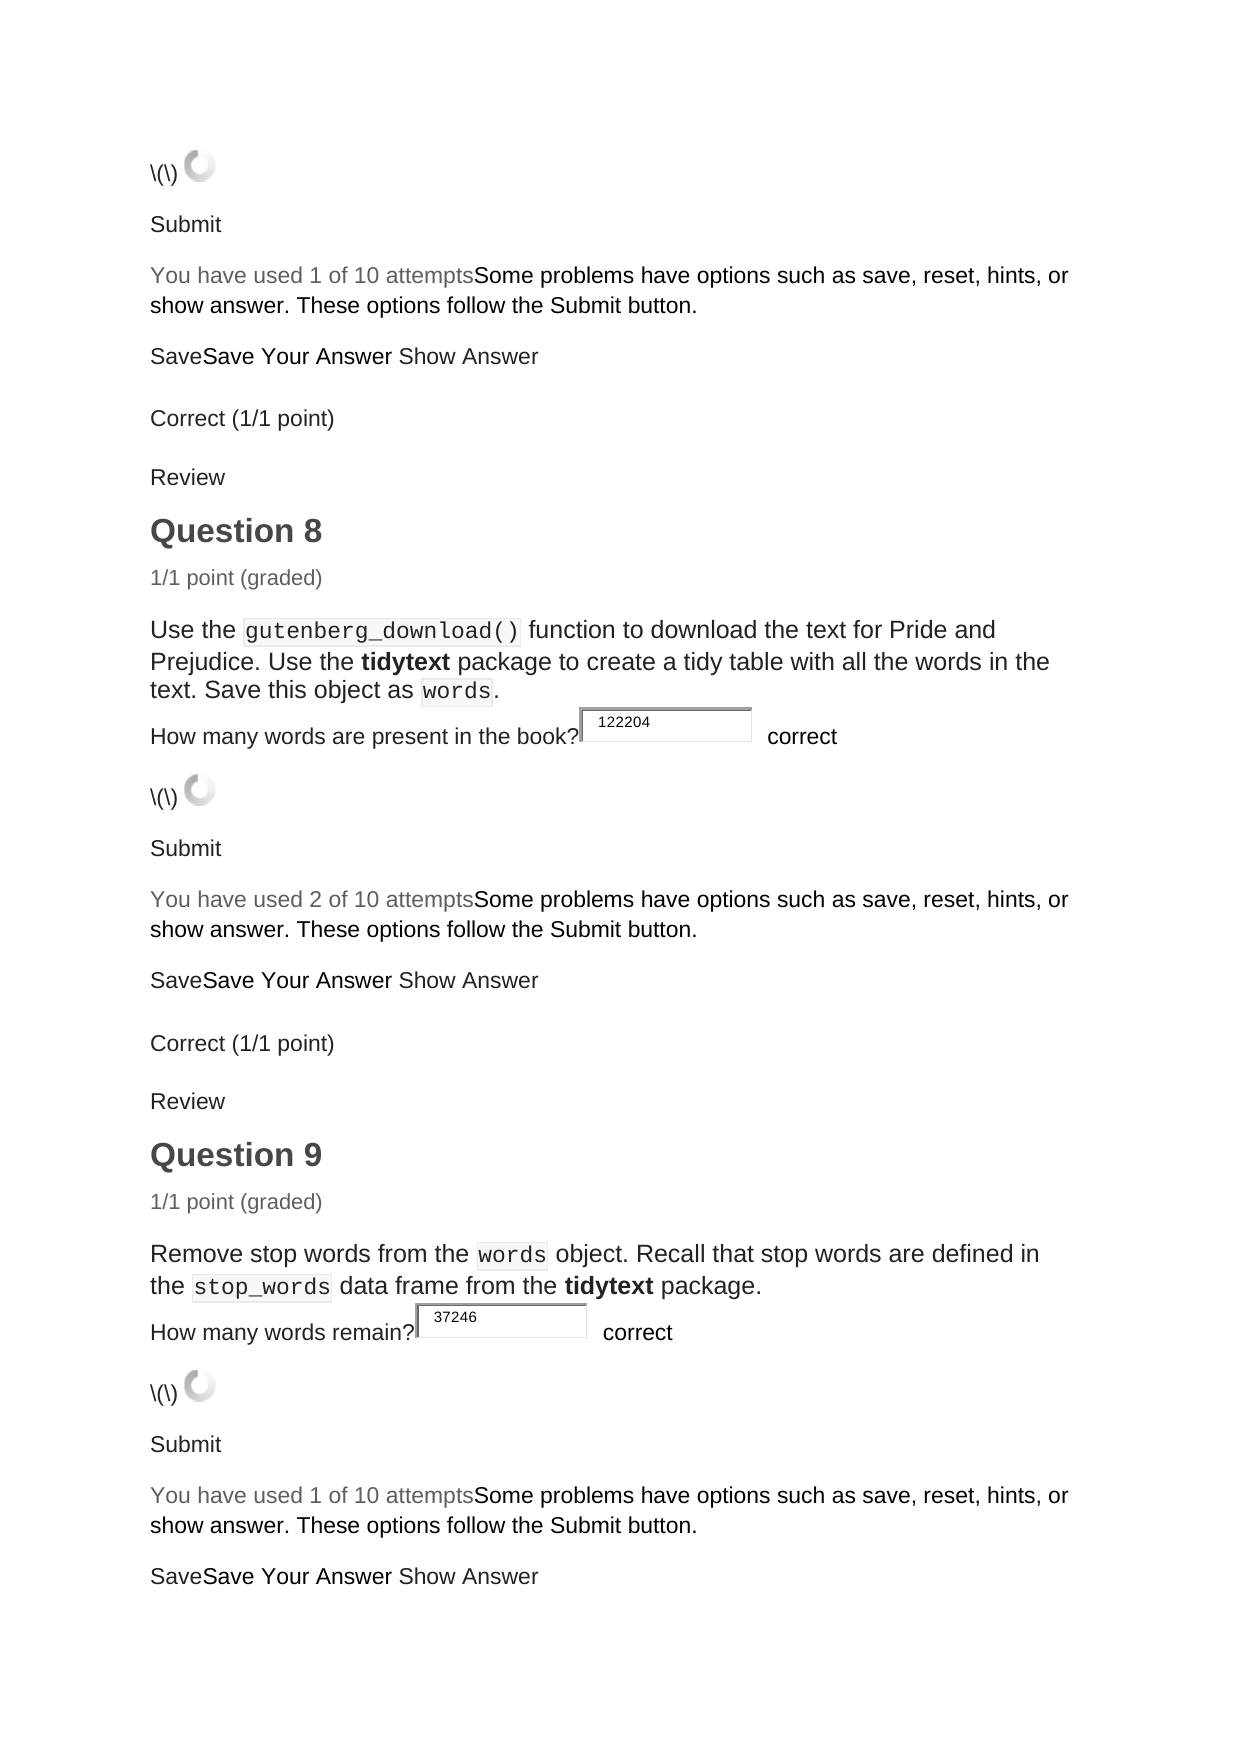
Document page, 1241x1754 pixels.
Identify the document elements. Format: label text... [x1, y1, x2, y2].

text 1/1 point (graded) [150, 565, 1090, 590]
text Review [150, 1077, 1090, 1114]
text How many words are present in the book? correct [150, 707, 1090, 750]
text Review [150, 452, 1090, 490]
text Submit [150, 211, 1090, 237]
picture [184, 774, 216, 806]
text You have used 2 of 10 attemptsSome problems have options such as save, reset, hints, or show answer. These options follow the Submit button. [150, 886, 1090, 943]
subtitle Question 8 [150, 511, 1090, 549]
subtitle Question 9 [150, 1135, 1090, 1174]
text \(\) [150, 774, 1090, 811]
text 1/1 point (graded) [150, 1189, 1090, 1214]
text Remove stop words from the words object. Recall that stop words are defined in the stop_words data frame from the tidytext package. [150, 1239, 1090, 1303]
text You have used 1 of 10 attemptsSome problems have options such as save, reset, hints, or show answer. These options follow the Submit button. [150, 262, 1090, 318]
picture [184, 150, 216, 182]
text SaveSave Your Answer Show Answer [392, 343, 1090, 369]
text How many words remain? correct [150, 1303, 1090, 1345]
text You have used 1 of 10 attemptsSome problems have options such as save, reset, hints, or show answer. These options follow the Submit button. [150, 1482, 1090, 1538]
text Submit [150, 1431, 1090, 1457]
text Use the gutenberg_download() function to download the text for Pride and Prejudice. Use the tidytext package to create a tidy table with all the words in the text. Save this object as words. [150, 615, 1090, 707]
text Correct (1/1 point) [150, 1018, 1090, 1056]
picture [184, 1370, 216, 1402]
text SaveSave Your Answer Show Answer [150, 967, 1090, 994]
text \(\) [150, 150, 1090, 186]
text Submit [150, 835, 1090, 862]
text \(\) [150, 1370, 1090, 1406]
text SaveSave Your Answer Show Answer [392, 1563, 1090, 1589]
text Correct (1/1 point) [150, 394, 1090, 432]
